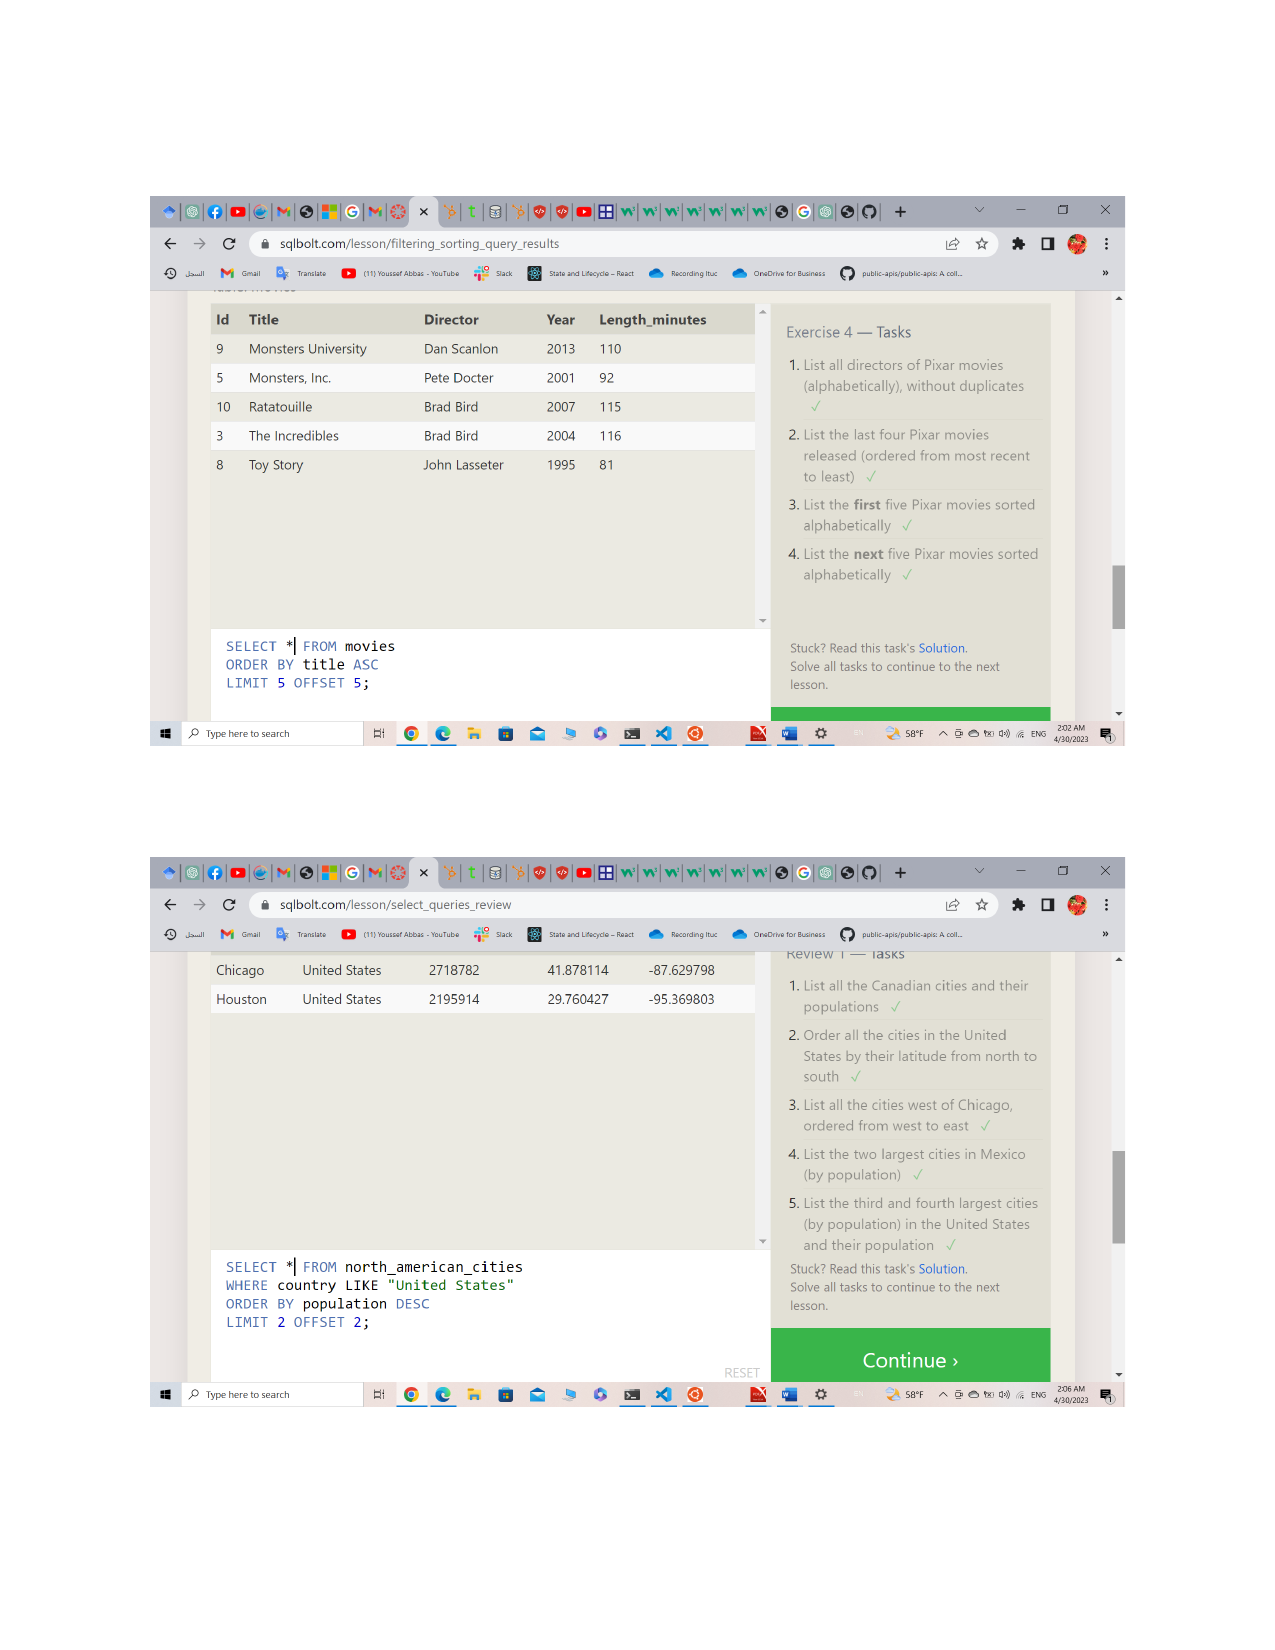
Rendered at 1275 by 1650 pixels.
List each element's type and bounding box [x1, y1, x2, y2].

picture [150, 196, 1125, 746]
picture [150, 857, 1125, 1407]
